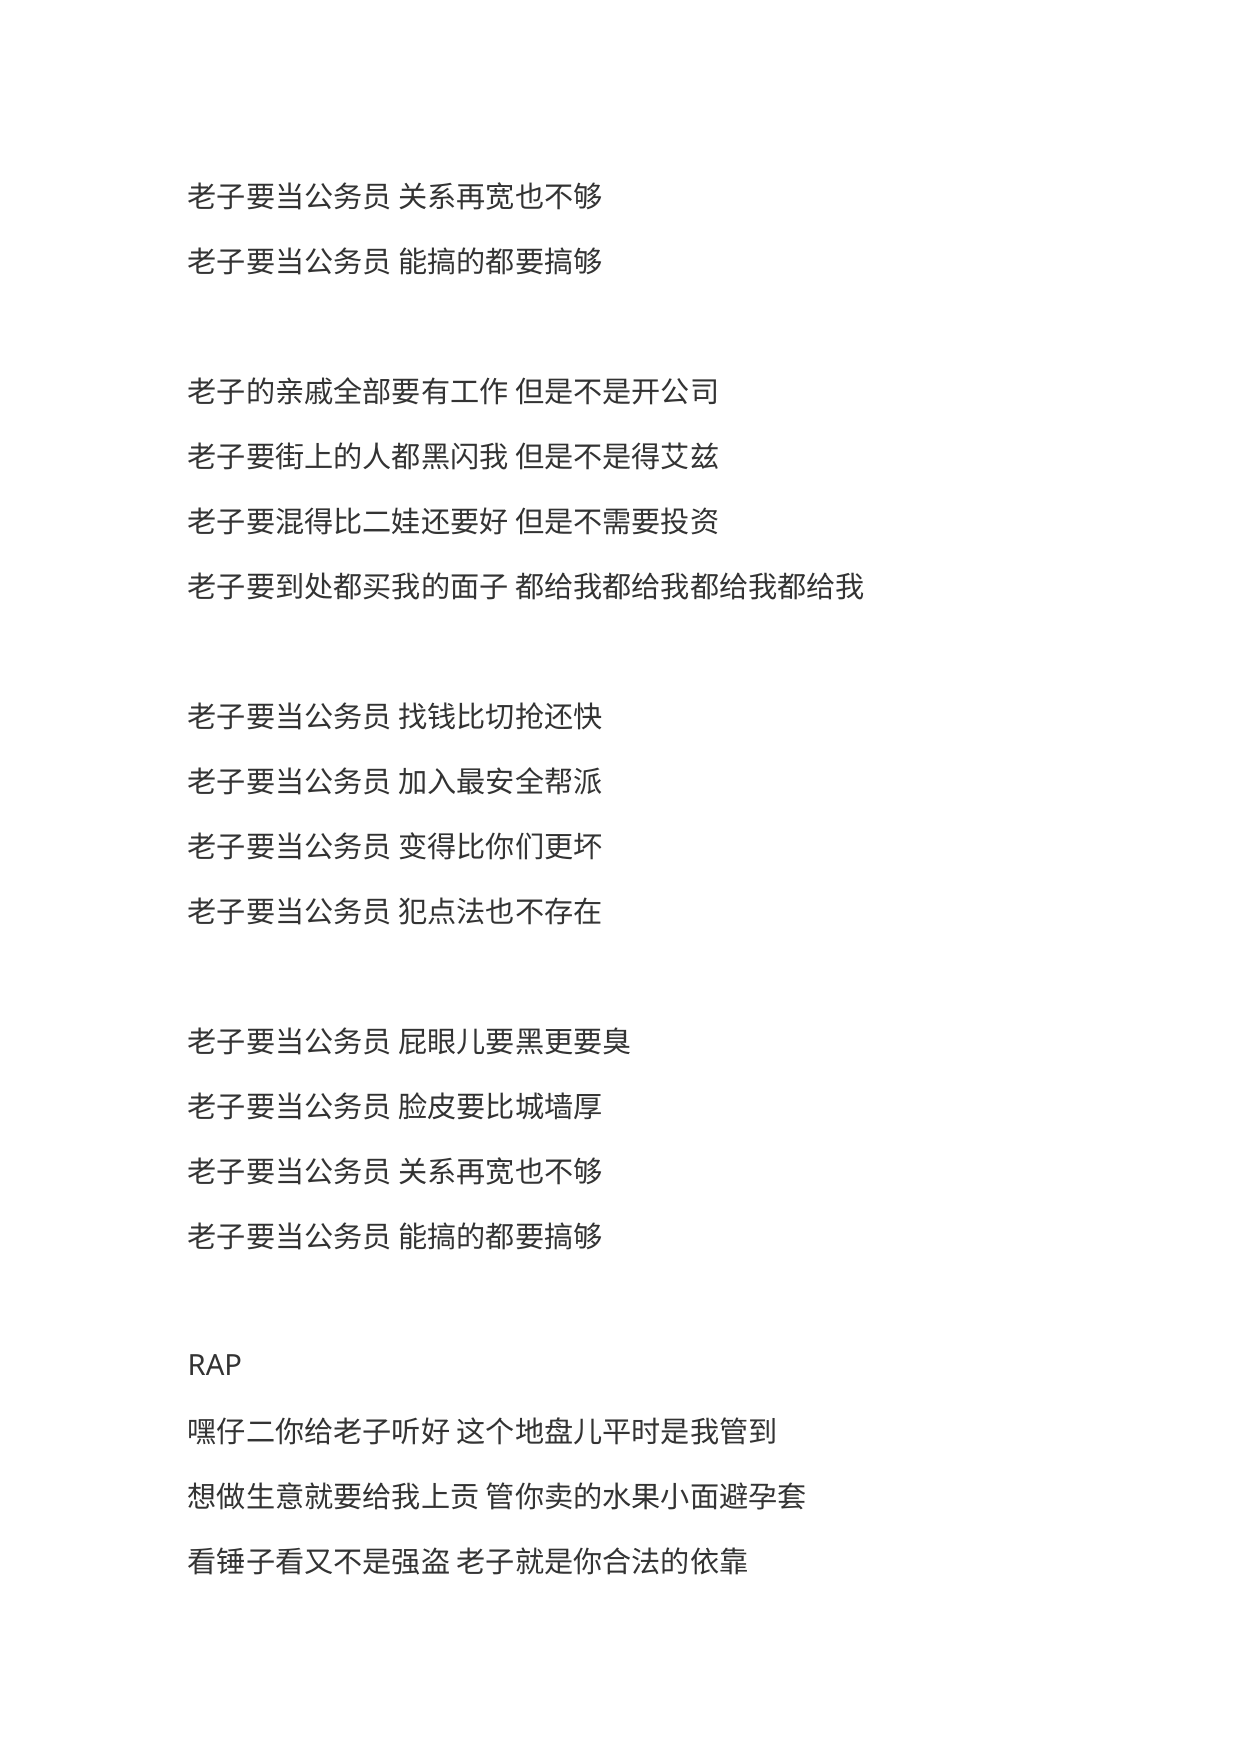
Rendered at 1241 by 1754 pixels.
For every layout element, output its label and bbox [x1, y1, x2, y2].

text [187, 162, 1053, 1592]
